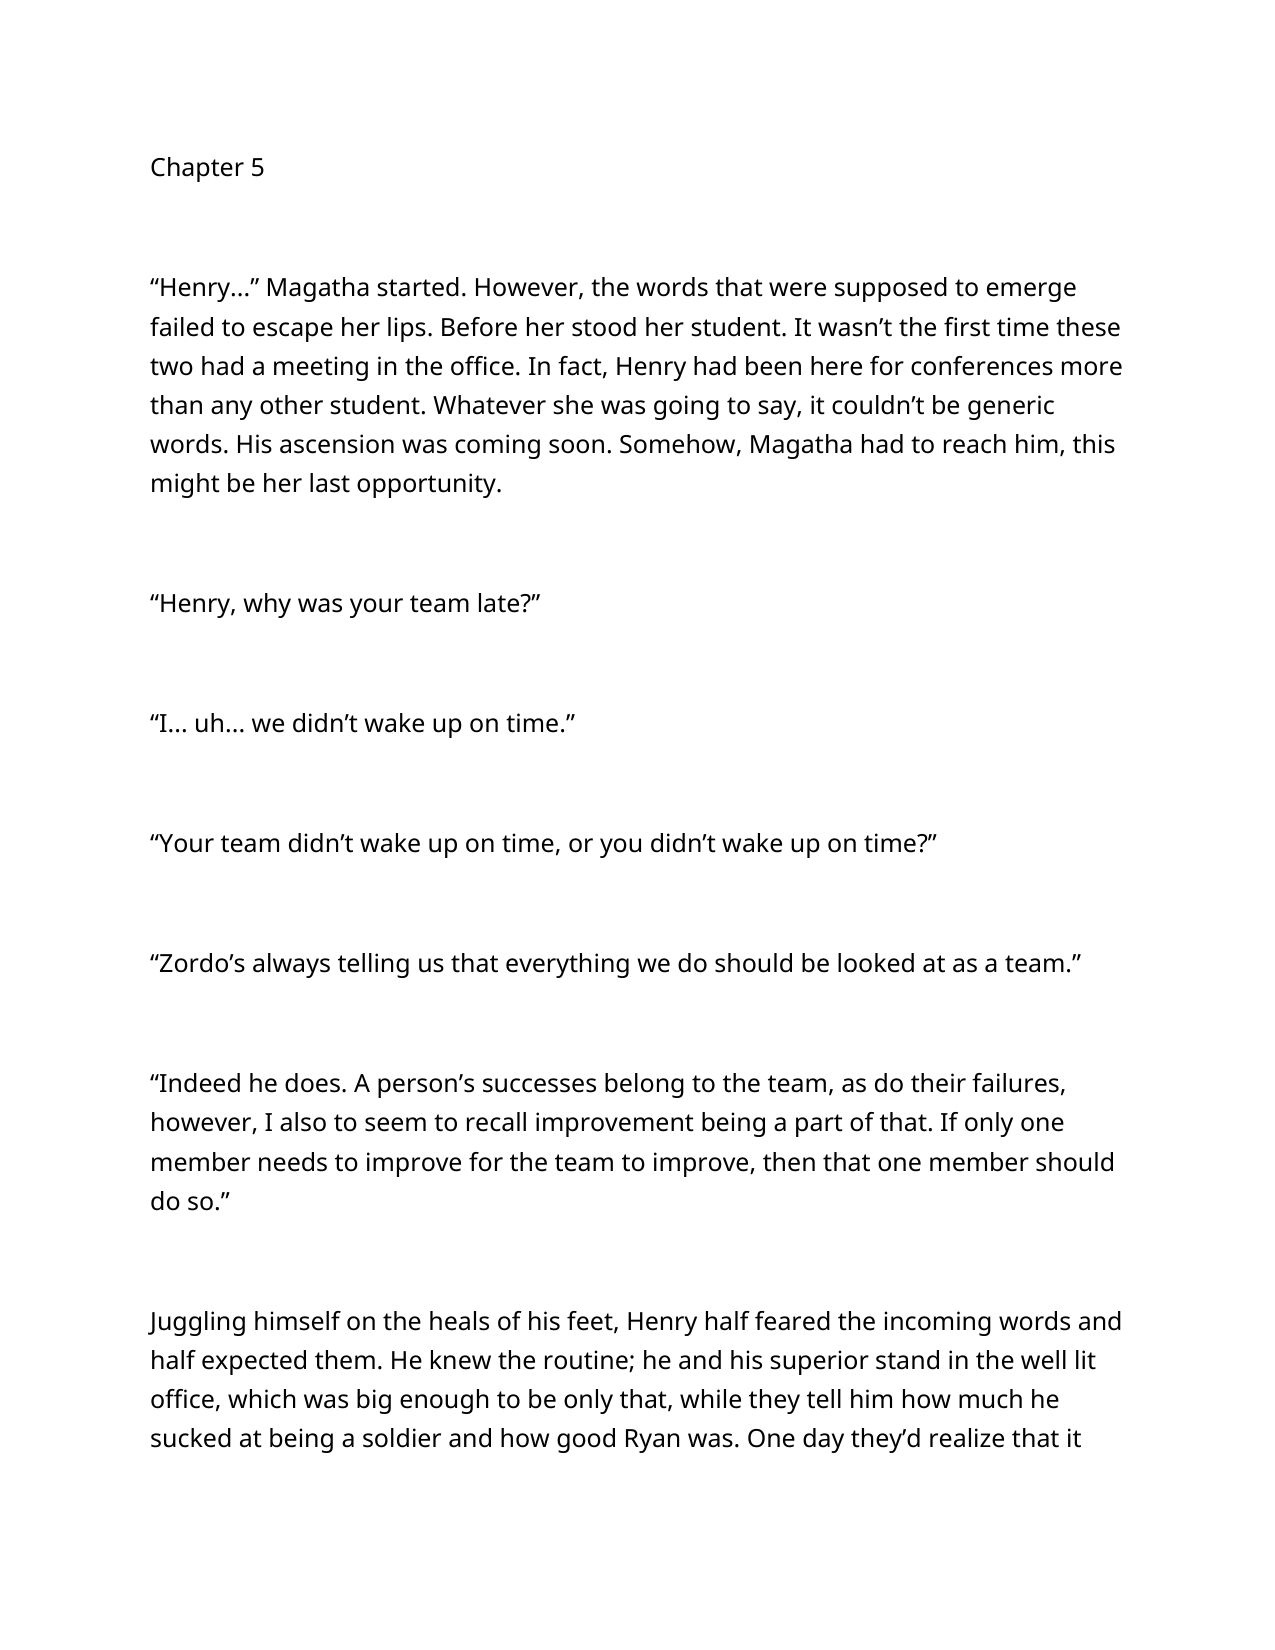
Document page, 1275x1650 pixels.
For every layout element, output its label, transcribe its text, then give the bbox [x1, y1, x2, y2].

text “I... uh... we didn’t wake up on time.” [150, 706, 1125, 740]
text “Henry...” Magatha started. However, the words that were supposed to emerge failed to escape her lips. Before her stood her student. It wasn’t the first time these two had a meeting in the office. In fact, Henry had been here for conferences more than any other student. Whatever she was going to say, it couldn’t be generic words. His ascension was coming soon. Somehow, Magatha had to reach him, this might be her last opportunity. [150, 270, 1125, 500]
text “Henry, why was your team late?” [150, 586, 1125, 620]
text “Zordo’s always telling us that everything we do should be looked at as a team.” [150, 946, 1125, 980]
text Chapter 5 [150, 150, 1125, 184]
text “Indeed he does. A person’s successes belong to the team, as do their failures, however, I also to seem to recall improvement being a part of that. If only one member needs to improve for the team to improve, then that one member should do so.” [150, 1066, 1125, 1217]
text “Your team didn’t wake up on time, or you didn’t wake up on time?” [150, 826, 1125, 860]
